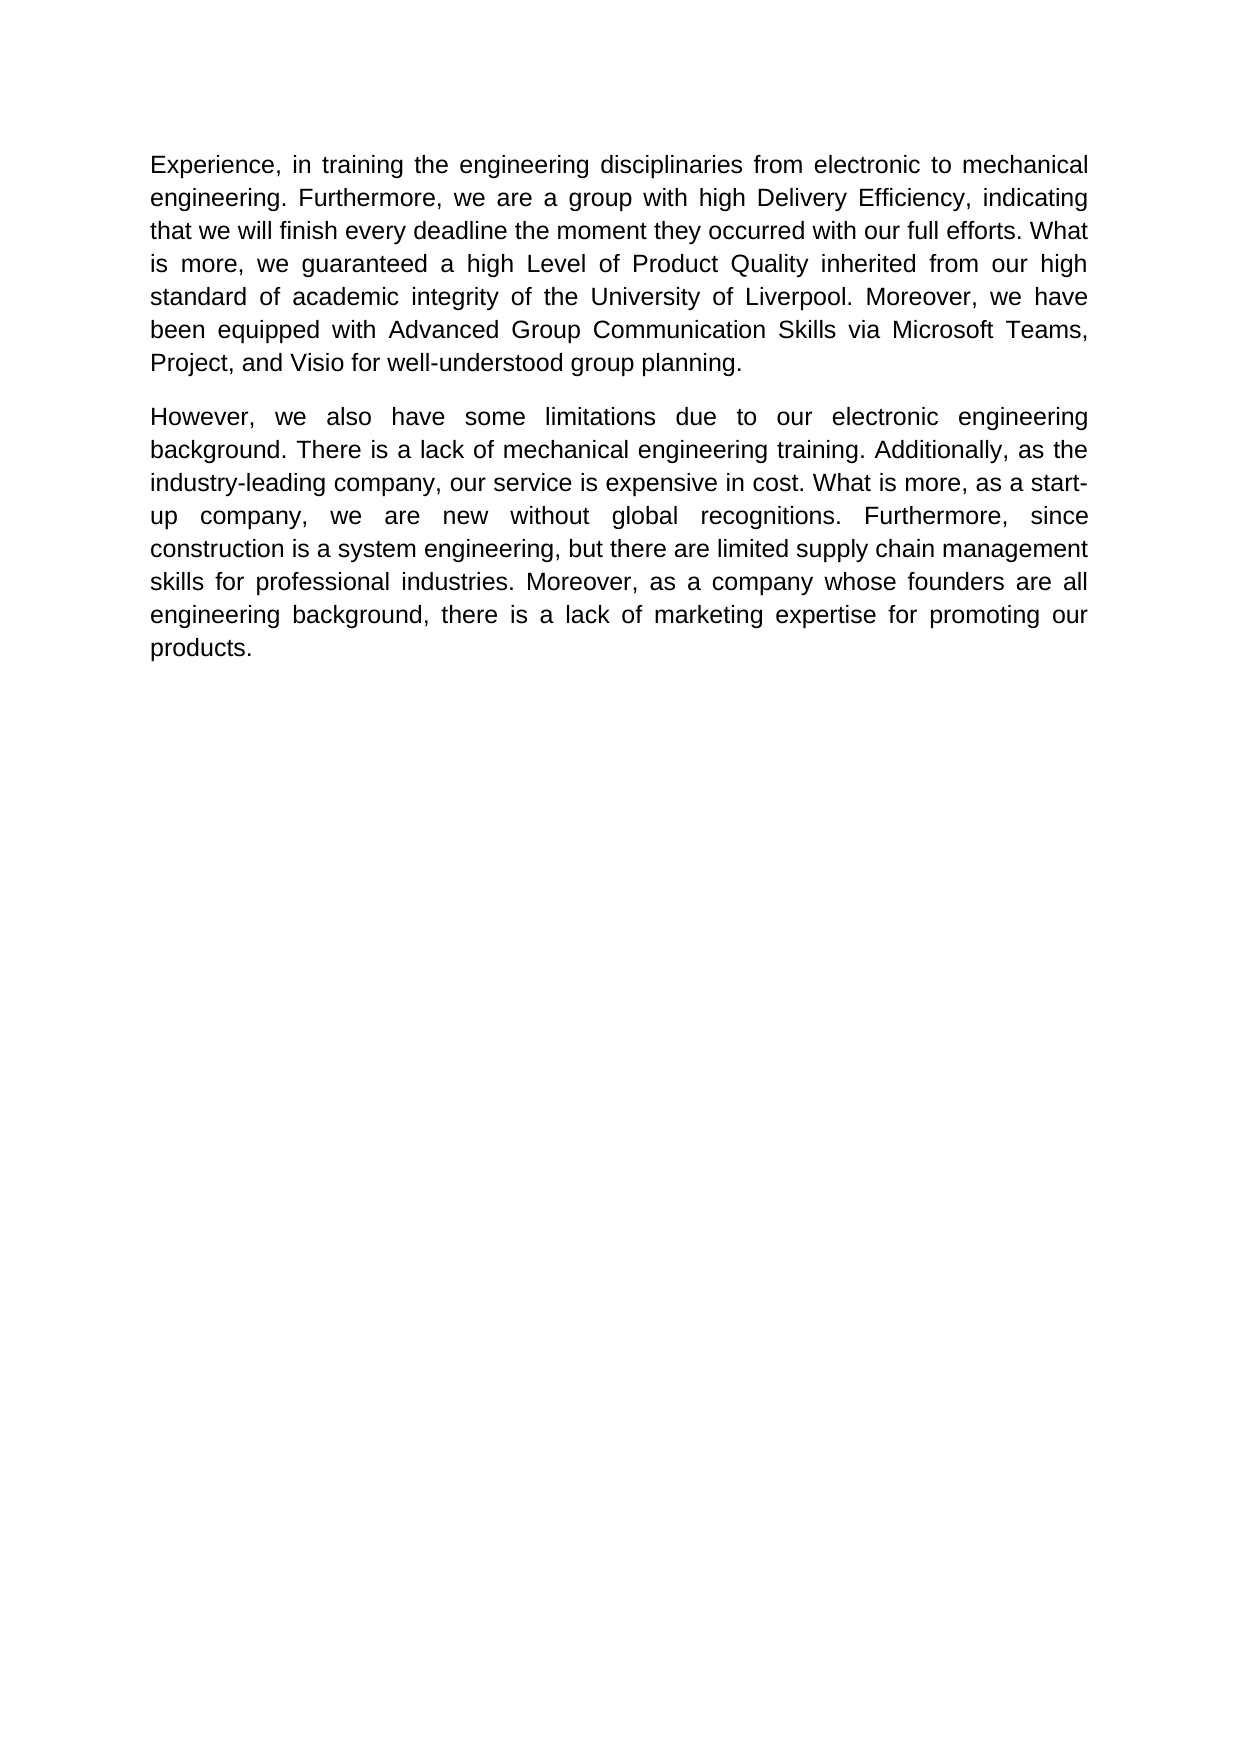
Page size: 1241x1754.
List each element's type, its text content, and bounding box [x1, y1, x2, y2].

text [150, 150, 1090, 377]
text However, we also have some limitations due to our electronic engineering background. There is a lack of mechanical engineering training. Additionally, as the industry-leading company, our service is expensive in cost. What is more, as a start-up company, we are new without global recognitions. Furthermore, since construction is a system engineering, but there are limited supply chain management skills for professional industries. Moreover, as a company whose founders are all engineering background, there is a lack of marketing expertise for promoting our products. [150, 402, 1090, 662]
